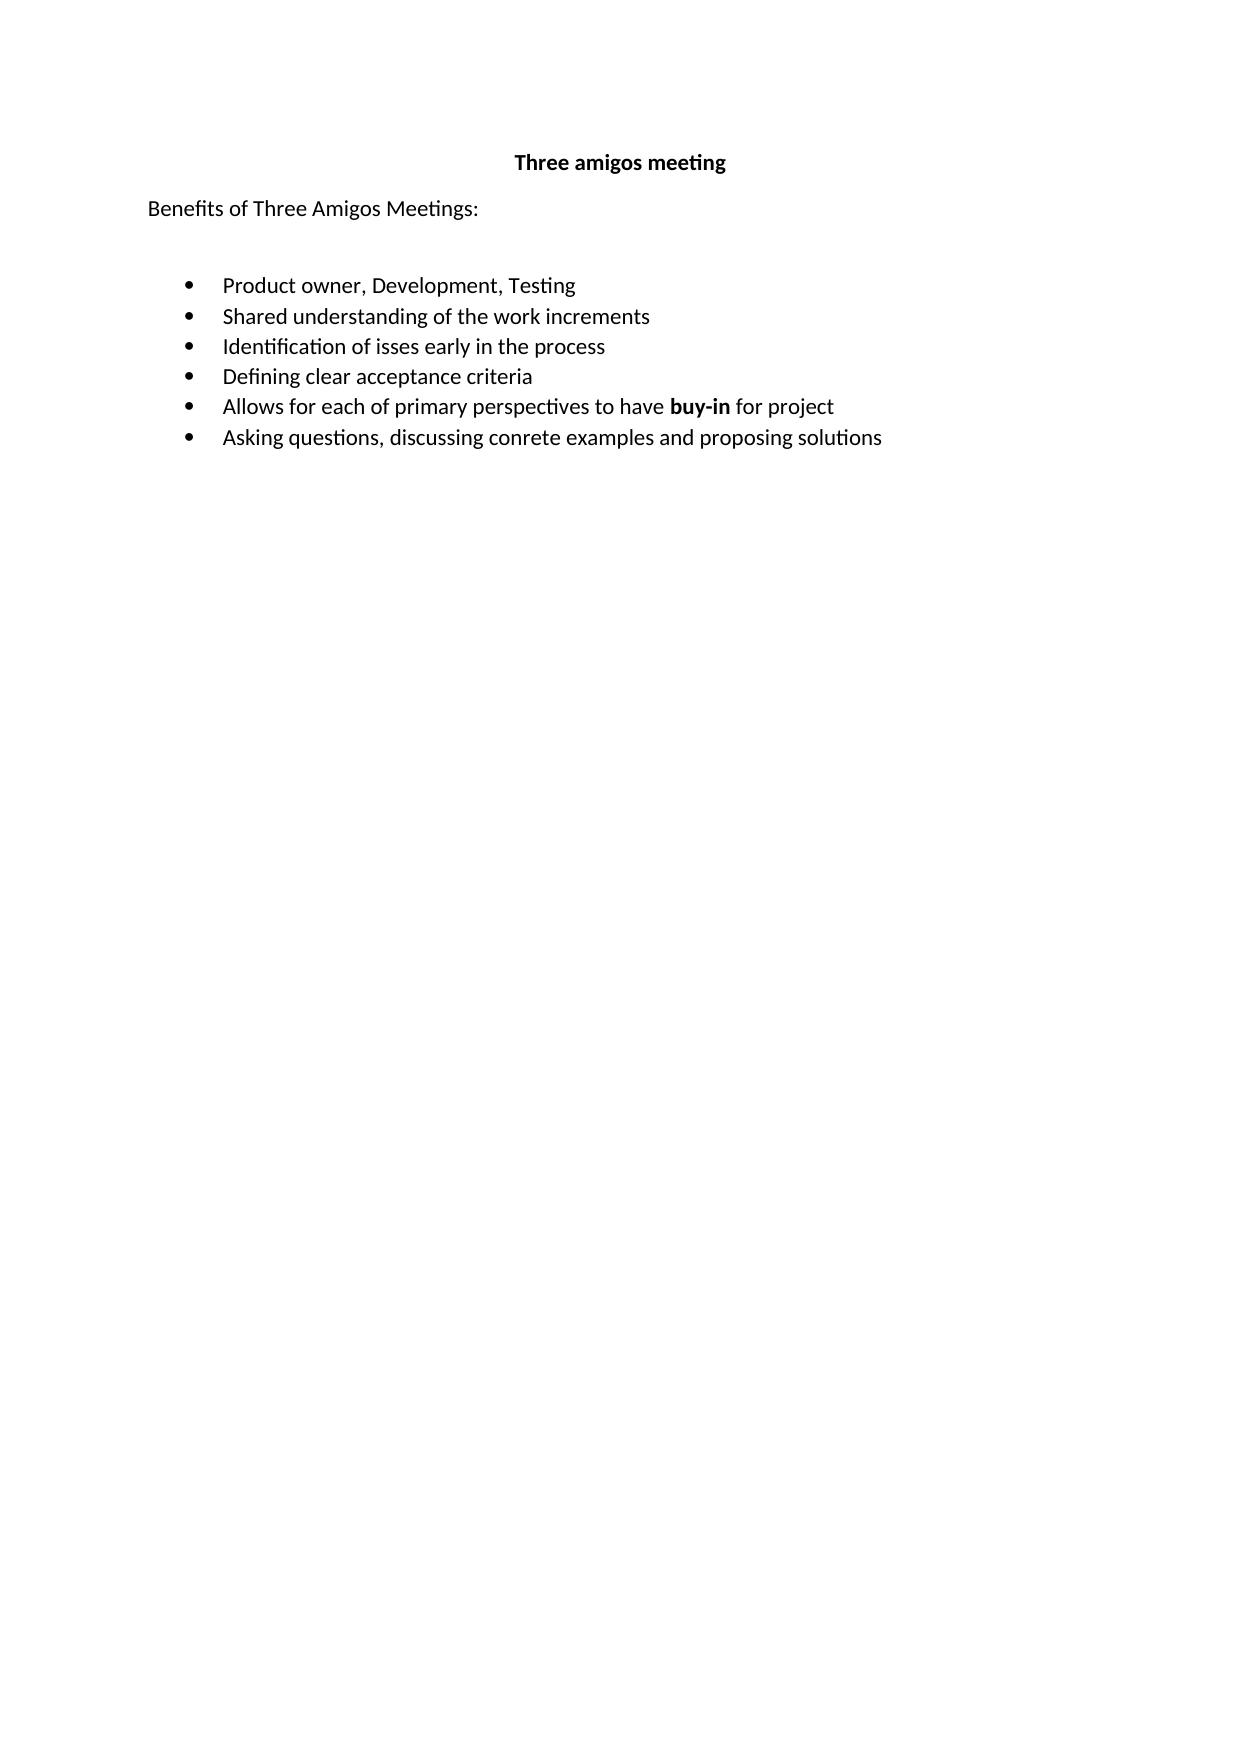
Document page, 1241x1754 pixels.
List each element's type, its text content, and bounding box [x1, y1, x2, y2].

list Defining clear acceptance criteria [185, 362, 1093, 390]
text Three amigos meeting [148, 148, 1093, 176]
list Identification of isses early in the process [185, 332, 1093, 360]
list Allows for each of primary perspectives to have buy-in for project [185, 392, 1093, 420]
list Product owner, Development, Testing [185, 272, 1093, 299]
list Asking questions, discussing conrete examples and proposing solutions [185, 423, 1093, 451]
list Shared understanding of the work increments [185, 302, 1093, 330]
text Benefits of Three Amigos Meetings: [148, 194, 1093, 253]
